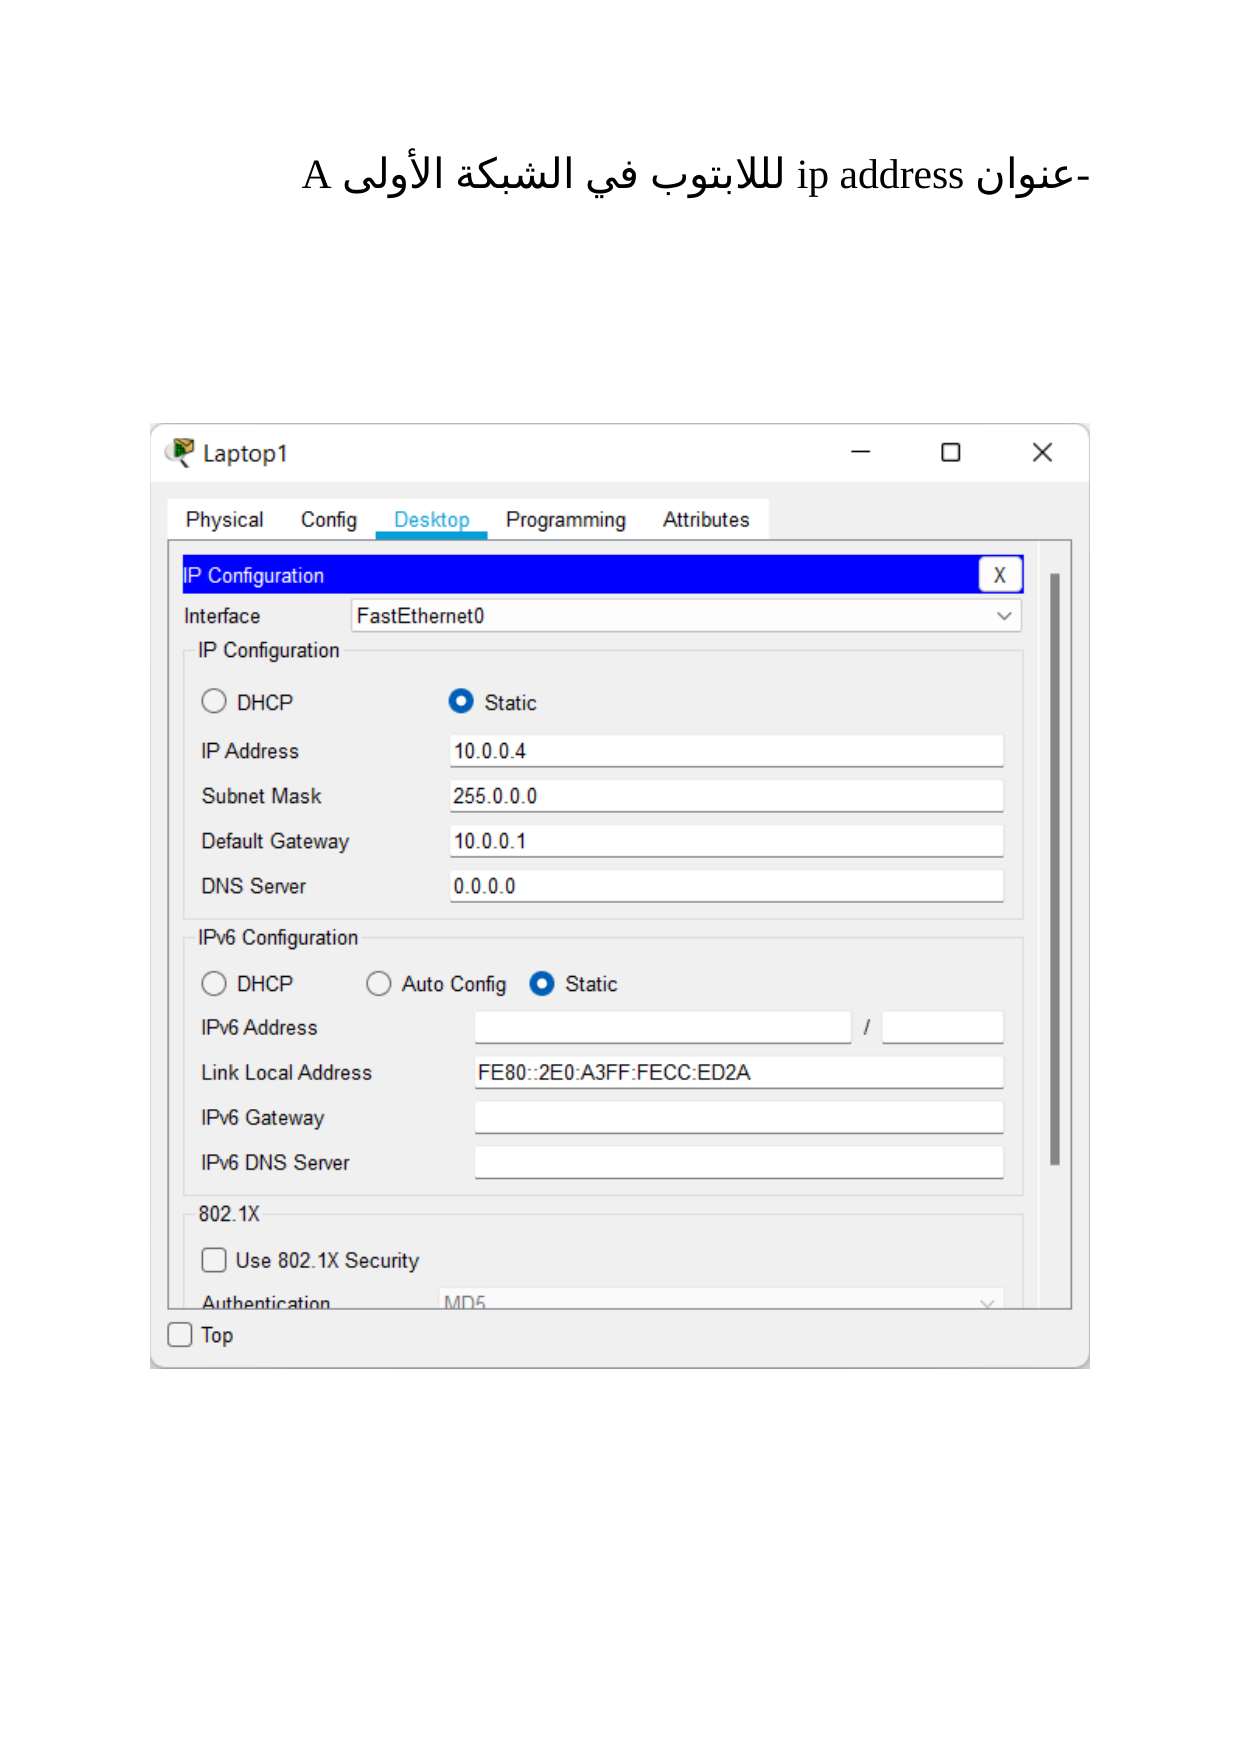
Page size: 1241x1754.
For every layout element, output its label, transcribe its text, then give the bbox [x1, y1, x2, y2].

picture [150, 423, 1090, 1369]
text -عنوان ip address لللابتوب في الشبكة الأولى A [150, 150, 1090, 198]
